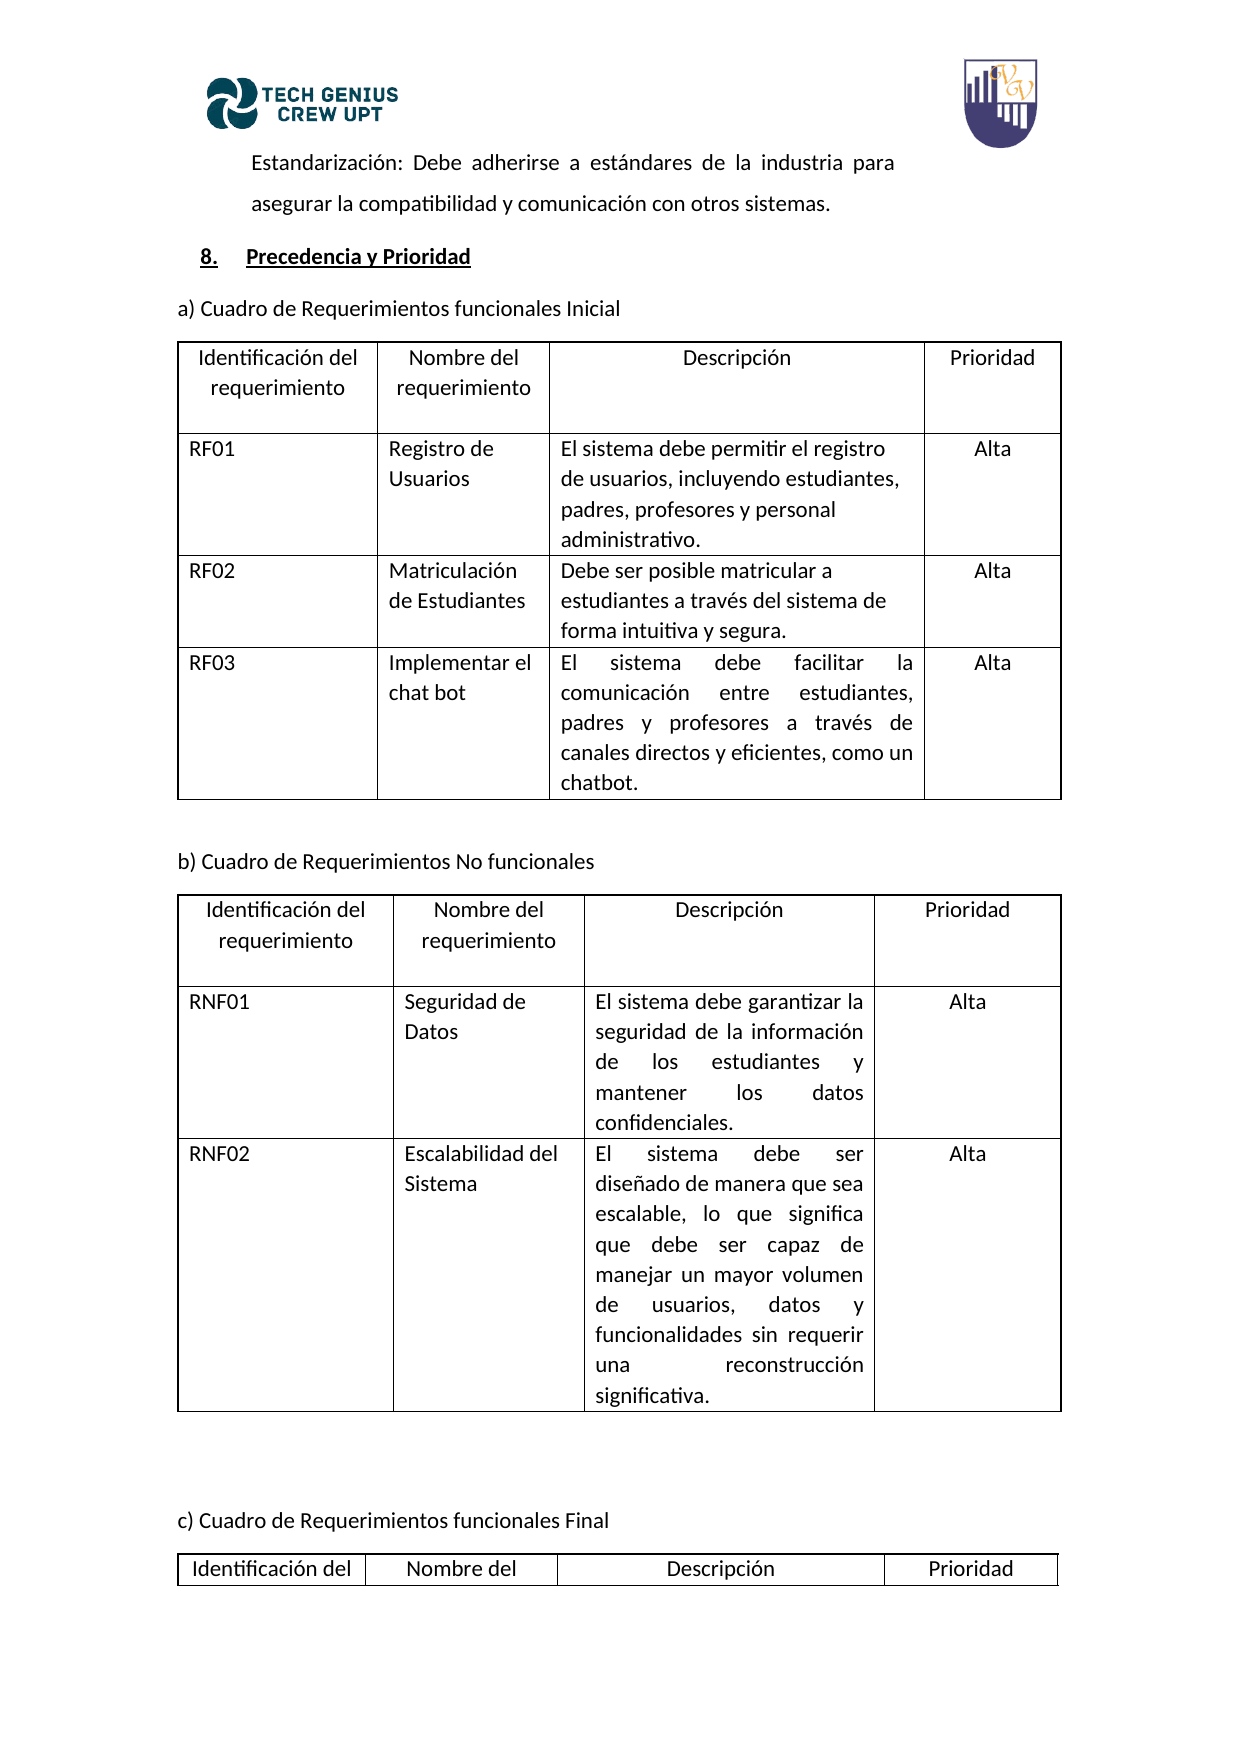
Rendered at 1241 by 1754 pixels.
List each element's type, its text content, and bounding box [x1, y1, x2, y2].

table_header Nombre del requerimiento [394, 896, 584, 986]
text b) Cuadro de Requerimientos No funcionales [177, 847, 1063, 875]
table_cell Seguridad de Datos [394, 987, 584, 1138]
table_cell RNF02 [179, 1139, 393, 1411]
table_cell Alta [925, 434, 1060, 555]
table_cell Alta [925, 556, 1060, 647]
table_header Identificación del requerimiento [179, 896, 393, 986]
table_cell El sistema debe facilitar la comunicación entre estudiantes, padres y profesores a través de canales directos y eficientes, como un chatbot. [550, 648, 924, 799]
table_header Descripción [550, 343, 924, 433]
table_header Prioridad [875, 896, 1060, 986]
table_header Descripción [558, 1555, 884, 1585]
picture [196, 73, 408, 134]
table_header Nombre del requerimiento [378, 343, 549, 433]
table_cell Alta [925, 648, 1060, 799]
text c) Cuadro de Requerimientos funcionales Final [177, 1506, 1063, 1534]
table_cell Matriculación de Estudiantes [378, 556, 549, 647]
table_header Nombre del requerimiento [366, 1555, 557, 1585]
table_header Descripción [585, 896, 874, 986]
table_cell Debe ser posible matricular a estudiantes a través del sistema de forma intuitiva y segura. [550, 556, 924, 647]
table_cell RF02 [179, 556, 377, 647]
text 8. Precedencia y Prioridad [200, 242, 1063, 270]
table_cell RF01 [179, 434, 377, 555]
table_cell Registro de Usuarios [378, 434, 549, 555]
table_header Identificación del requerimiento [179, 1555, 365, 1585]
table_cell El sistema debe ser diseñado de manera que sea escalable, lo que significa que debe ser capaz de manejar un mayor volumen de usuarios, datos y funcionalidades sin requerir una reconstrucción significativa. [585, 1139, 874, 1411]
table_header Prioridad [885, 1555, 1057, 1585]
table_cell Escalabilidad del Sistema [394, 1139, 584, 1411]
text Estandarización: Debe adherirse a estándares de la industria para asegurar la compatibilidad y comunicación con otros sistemas. [251, 148, 1063, 218]
table_header Prioridad [925, 343, 1060, 433]
table_cell Implementar el chat bot [378, 648, 549, 799]
text a) Cuadro de Requerimientos funcionales Inicial [177, 294, 1063, 322]
table_cell El sistema debe permitir el registro de usuarios, incluyendo estudiantes, padres, profesores y personal administrativo. [550, 434, 924, 555]
table_cell El sistema debe garantizar la seguridad de la información de los estudiantes y mantener los datos confidenciales. [585, 987, 874, 1138]
table_cell Alta [875, 1139, 1060, 1411]
table_cell Alta [875, 987, 1060, 1138]
picture [914, 17, 1087, 190]
table_header Identificación del requerimiento [179, 343, 377, 433]
table_cell RNF01 [179, 987, 393, 1138]
table_cell RF03 [179, 648, 377, 799]
